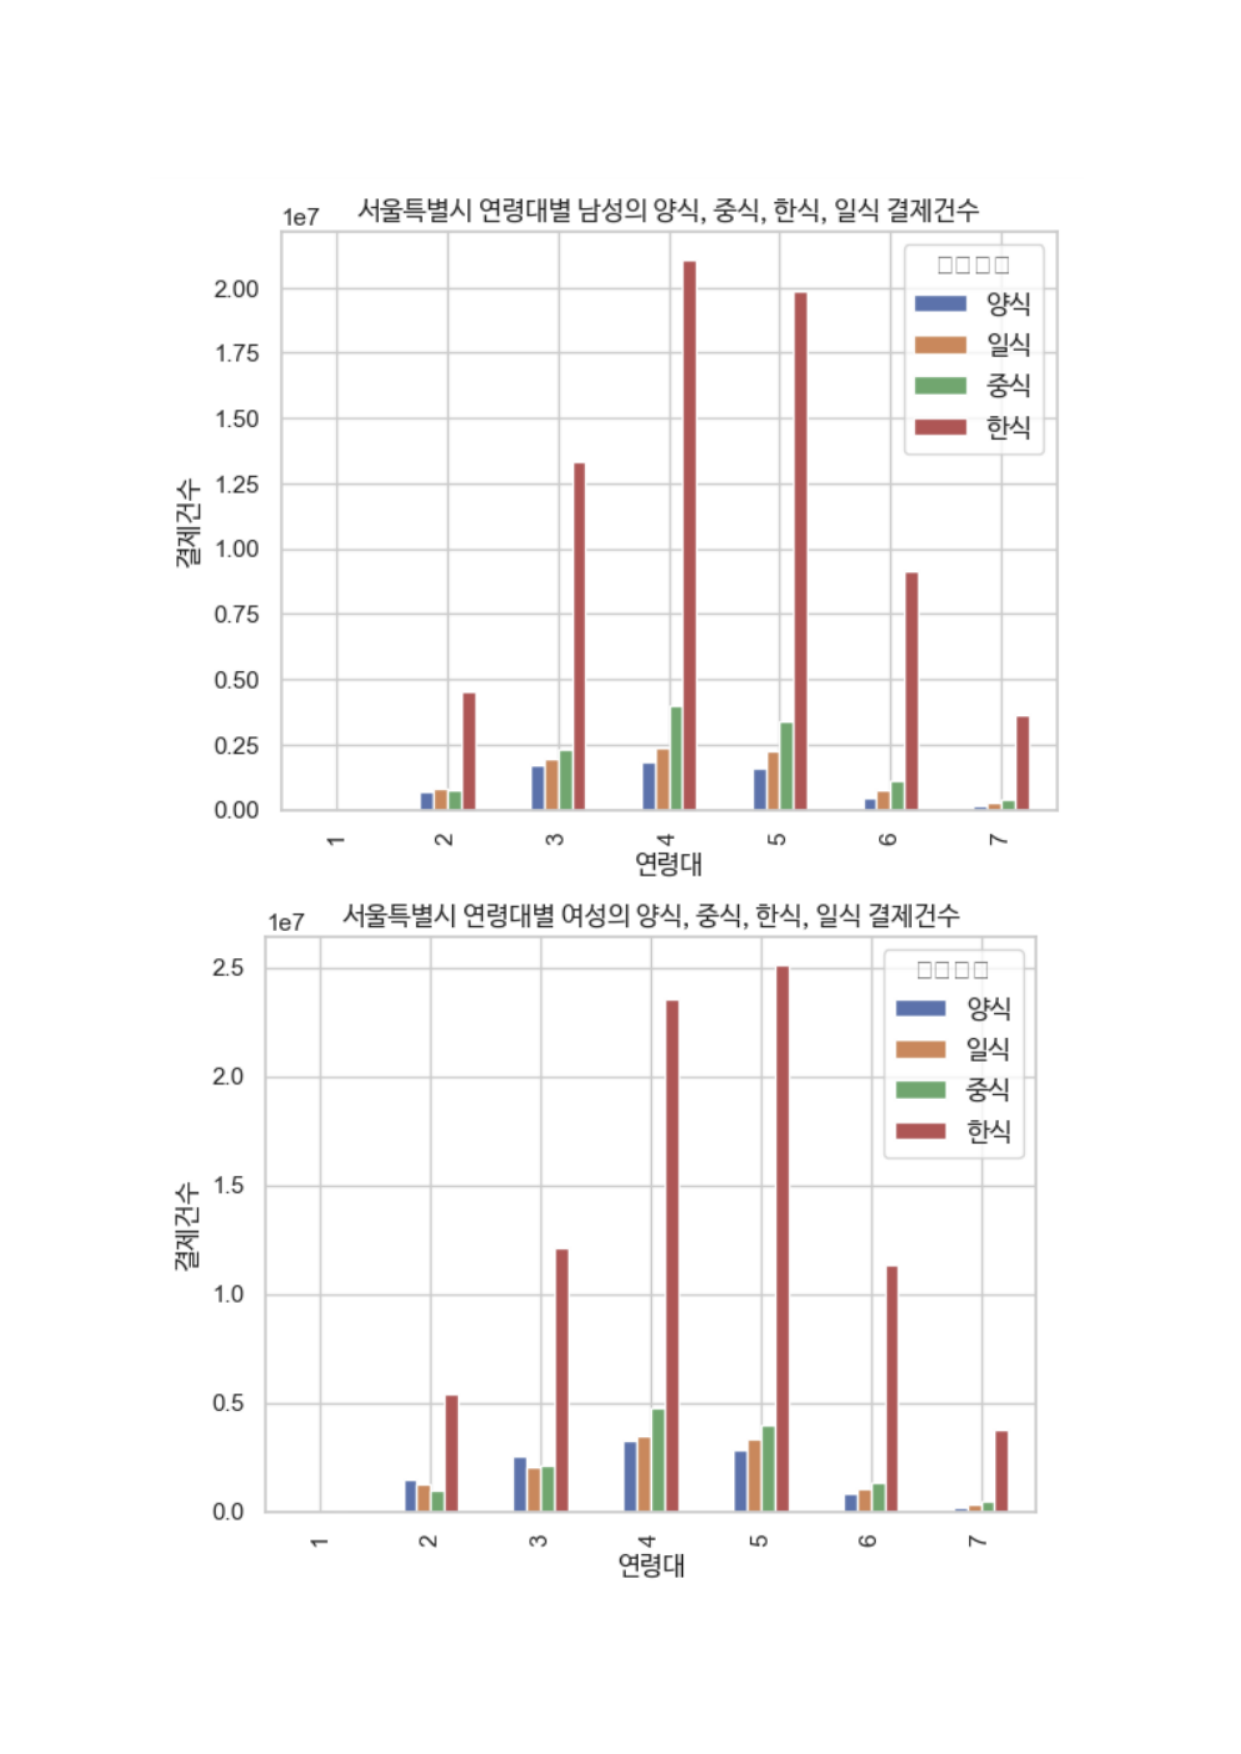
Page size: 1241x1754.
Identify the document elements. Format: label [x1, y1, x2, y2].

picture [150, 885, 1091, 1584]
picture [150, 177, 1084, 884]
